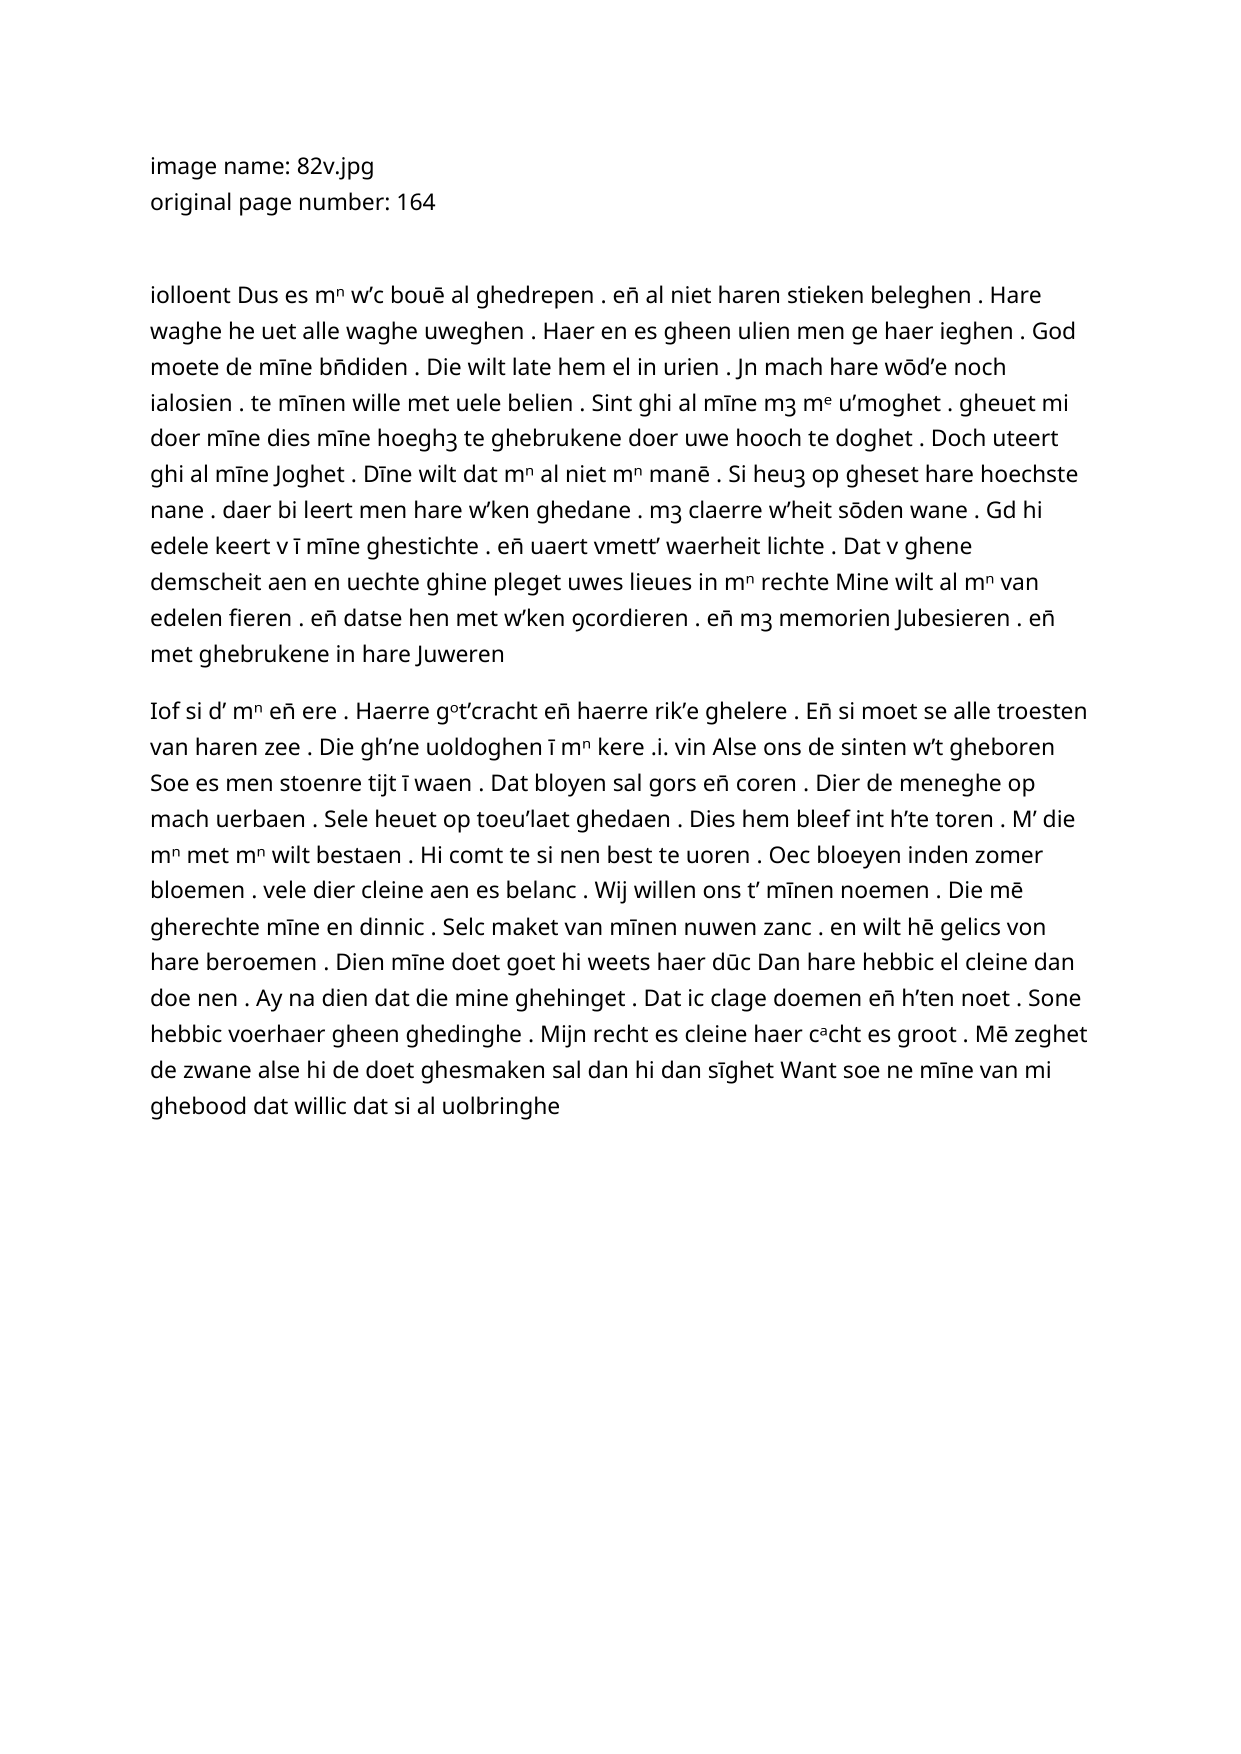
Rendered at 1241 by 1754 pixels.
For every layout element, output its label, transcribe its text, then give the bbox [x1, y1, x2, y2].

text Iof si dʼ mⁿ en̄ ere . Haerre gᵒtʼcracht en̄ haerre rikʼe ghelere . En̄ si moet se alle troesten van haren zee . Die ghʼne uoldoghen ī mⁿ kere .i. vin Alse ons de sinten wʼt gheboren Soe es men stoenre tijt ī waen . Dat bloyen sal gors en̄ coren . Dier de meneghe op mach uerbaen . Sele heuet op toeuʼlaet ghedaen . Dies hem bleef int hʼte toren . Mʼ die mⁿ met mⁿ wilt bestaen . Hi comt te si nen best te uoren . Oec bloeyen inden zomer bloemen . vele dier cleine aen es belanc . Wij willen ons tʼ mīnen noemen . Die mē gherechte mīne en dinnic . Selc maket van mīnen nuwen zanc . en wilt hē gelics von hare beroemen . Dien mīne doet goet hi weets haer dūc Dan hare hebbic el cleine dan doe nen . Ay na dien dat die mine ghehinget . Dat ic clage doemen en̄ hʼten noet . Sone hebbic voerhaer gheen ghedinghe . Mijn recht es cleine haer cᵃcht es groot . Mē zeghet de zwane alse hi de doet ghesmaken sal dan hi dan sīghet Want soe ne mīne van mi ghebood dat willic dat si al uolbringhe [150, 695, 1090, 1121]
text image name: 82v.jpg original page number: 164 [150, 150, 1090, 253]
text iolloent Dus es mⁿ wʼc bouē al ghedrepen . en̄ al niet haren stieken beleghen . Hare waghe he uet alle waghe uweghen . Haer en es gheen ulien men ge haer ieghen . God moete de mīne bn̄diden . Die wilt late hem el in urien . Jn mach hare wōdʼe noch ialosien . te mīnen wille met uele belien . Sint ghi al mīne mꝫ mᵉ uʼmoghet . gheuet mi doer mīne dies mīne hoeghꝫ te ghebrukene doer uwe hooch te doghet . Doch uteert ghi al mīne Joghet . Dīne wilt dat mⁿ al niet mⁿ manē . Si heuꝫ op gheset hare hoechste nane . daer bi leert men hare wʼken ghedane . mꝫ claerre wʼheit sōden wane . Gd hi edele keert v ī mīne ghestichte . en̄ uaert vmettʼ waerheit lichte . Dat v ghene demscheit aen en uechte ghine pleget uwes lieues in mⁿ rechte Mine wilt al mⁿ van edelen fieren . en̄ datse hen met wʼken ꝯcordieren . en̄ mꝫ memorien Jubesieren . en̄ met ghebrukene in hare Juweren [150, 279, 1090, 669]
